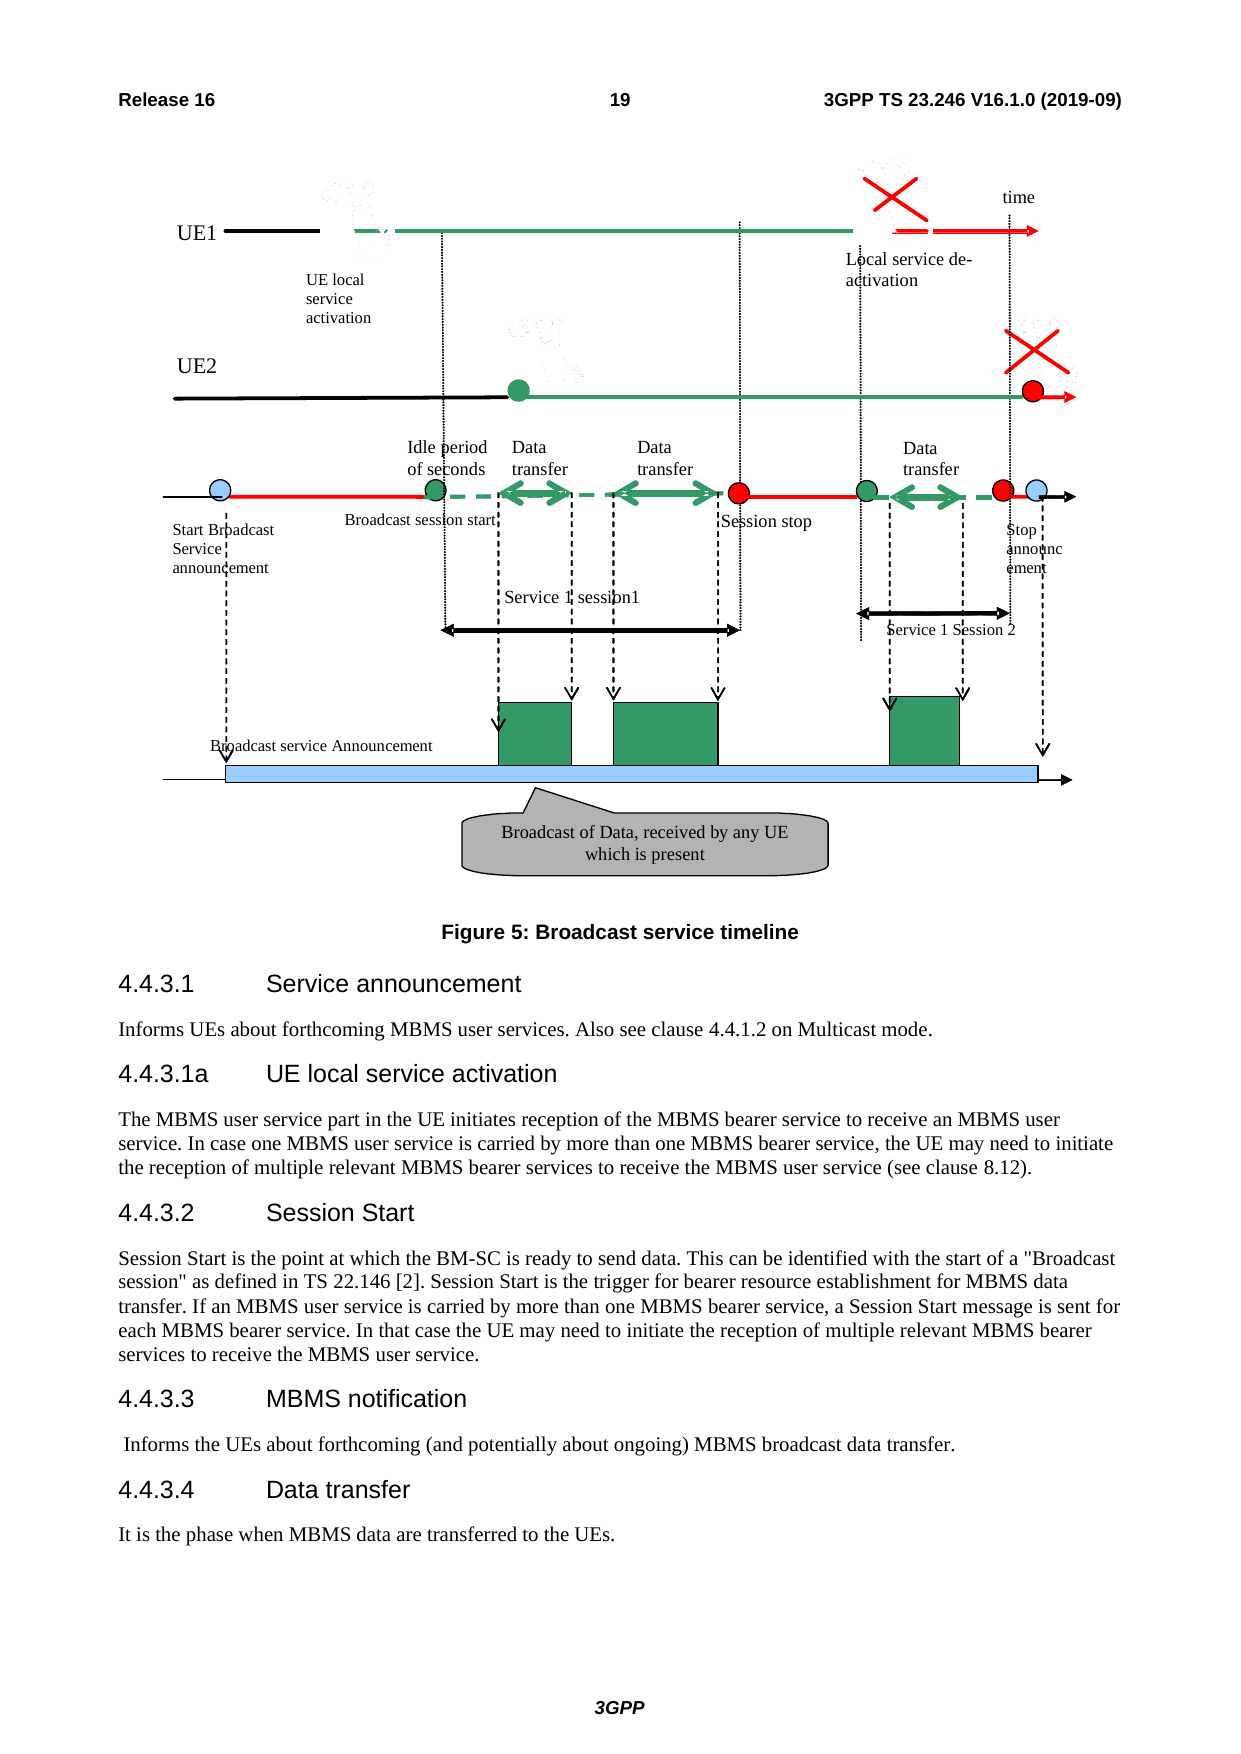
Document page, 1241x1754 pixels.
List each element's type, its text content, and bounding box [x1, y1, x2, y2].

text It is the phase when MBMS data are transferred to the UEs. [118, 1522, 1122, 1546]
text Informs UEs about forthcoming MBMS user services. Also see clause 4.4.1.2 on Multicast mode. [118, 1017, 1122, 1041]
text Figure 5: Broadcast service timeline [118, 920, 1122, 944]
subtitle 4.4.3.1a UE local service activation [118, 1059, 1122, 1088]
text Session Start is the point at which the BM-SC is ready to send data. This can be identified with the start of a "Broadcast session" as defined in TS 22.146 [2]. Session Start is the trigger for bearer resource establishment for MBMS data transfer. If an MBMS user service is carried by more than one MBMS bearer service, a Session Start message is sent for each MBMS bearer service. In that case the UE may need to initiate the reception of multiple relevant MBMS bearer services to receive the MBMS user service. [118, 1245, 1122, 1366]
subtitle 4.4.3.2 Session Start [118, 1198, 1122, 1227]
subtitle 4.4.3.4 Data transfer [118, 1475, 1122, 1503]
subtitle 4.4.3.1 Service announcement [118, 969, 1122, 998]
subtitle 4.4.3.3 MBMS notification [118, 1384, 1122, 1413]
text The MBMS user service part in the UE initiates reception of the MBMS bearer service to receive an MBMS user service. In case one MBMS user service is carried by more than one MBMS bearer service, the UE may need to initiate the reception of multiple relevant MBMS bearer services to receive the MBMS user service (see clause 8.12). [118, 1107, 1122, 1179]
text Informs the UEs about forthcoming (and potentially about ongoing) MBMS broadcast data transfer. [118, 1432, 1122, 1456]
